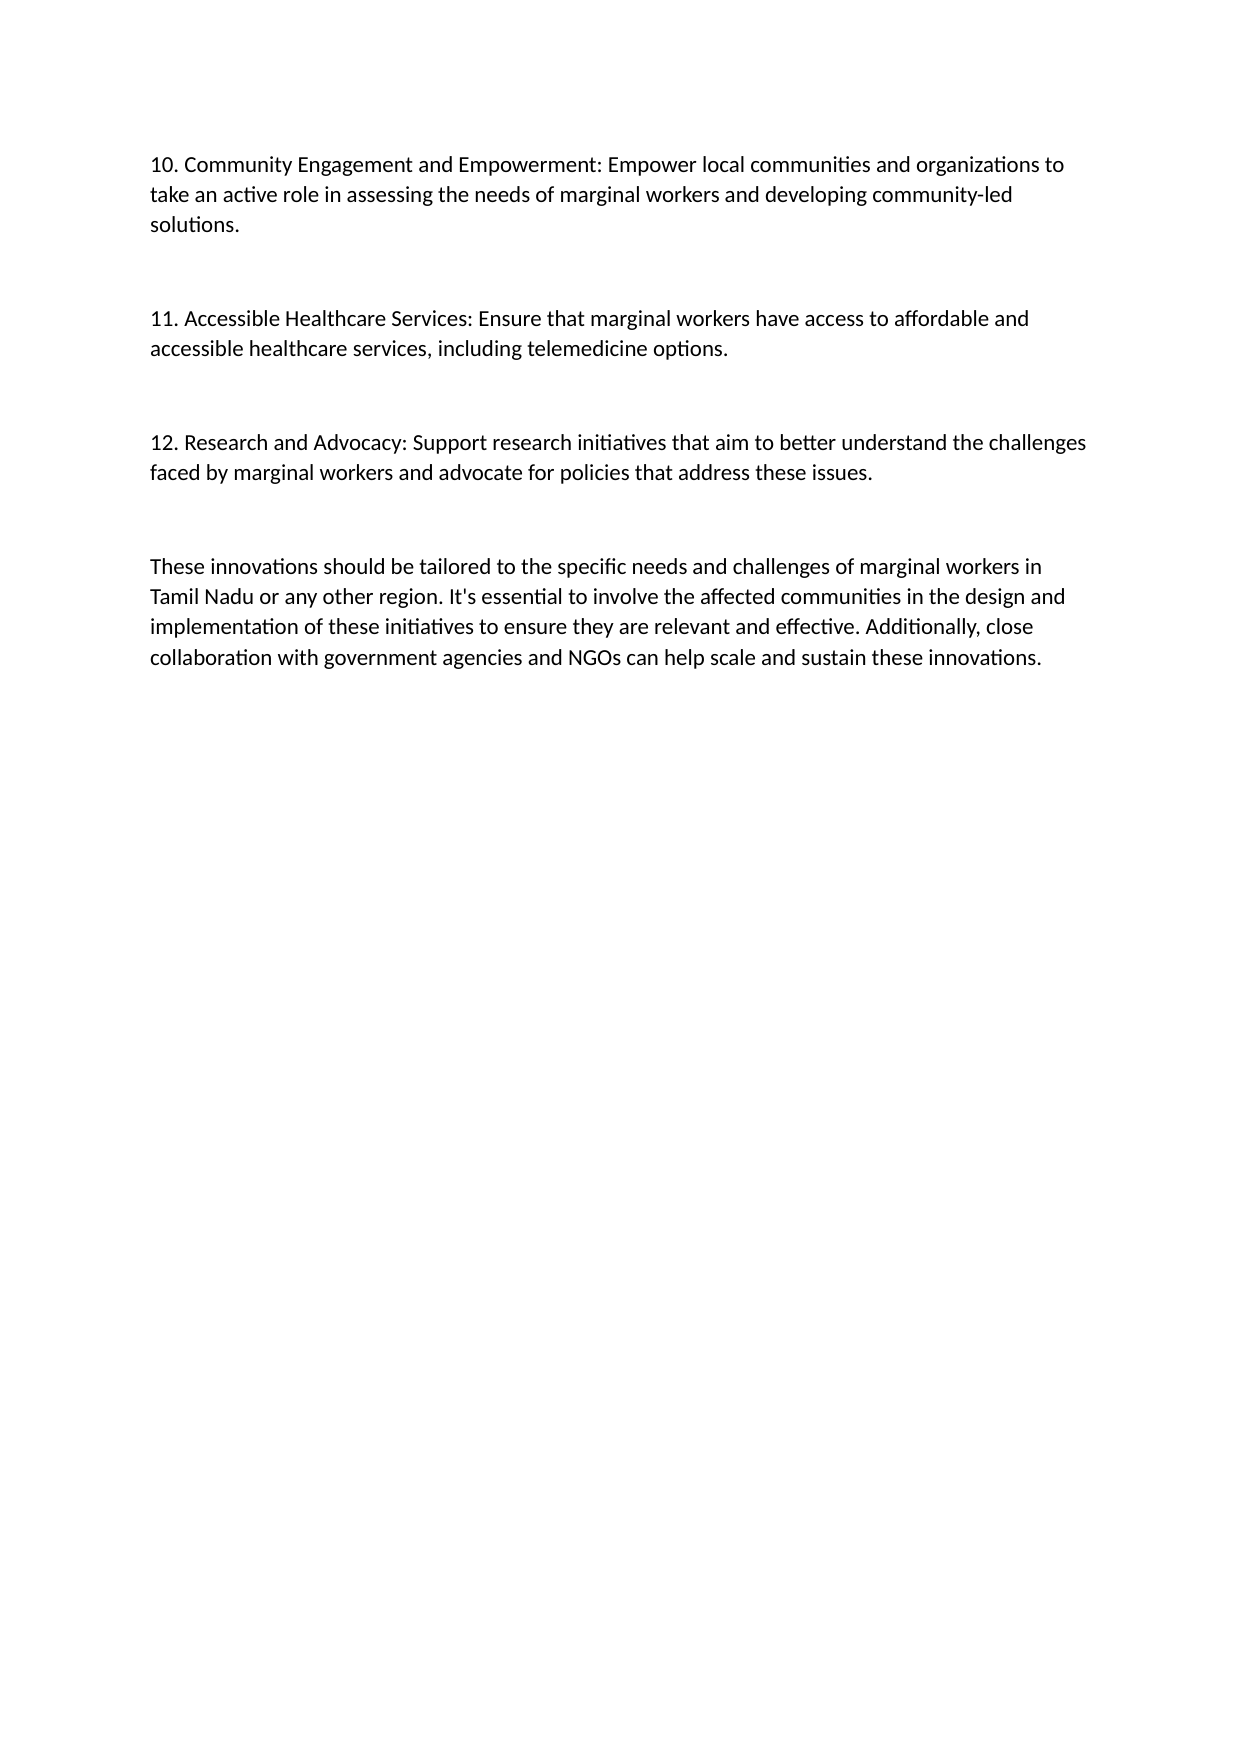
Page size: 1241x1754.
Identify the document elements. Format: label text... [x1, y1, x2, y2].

text 10. Community Engagement and Empowerment: Empower local communities and organizations to take an active role in assessing the needs of marginal workers and developing community-led solutions. [150, 150, 1090, 238]
text These innovations should be tailored to the specific needs and challenges of marginal workers in Tamil Nadu or any other region. It's essential to involve the affected communities in the design and implementation of these initiatives to ensure they are relevant and effective. Additionally, close collaboration with government agencies and NGOs can help scale and sustain these innovations. [150, 552, 1090, 671]
text 12. Research and Advocacy: Support research initiatives that aim to better understand the challenges faced by marginal workers and advocate for policies that address these issues. [150, 428, 1090, 486]
text 11. Accessible Healthcare Services: Ensure that marginal workers have access to affordable and accessible healthcare services, including telemedicine options. [150, 304, 1090, 362]
